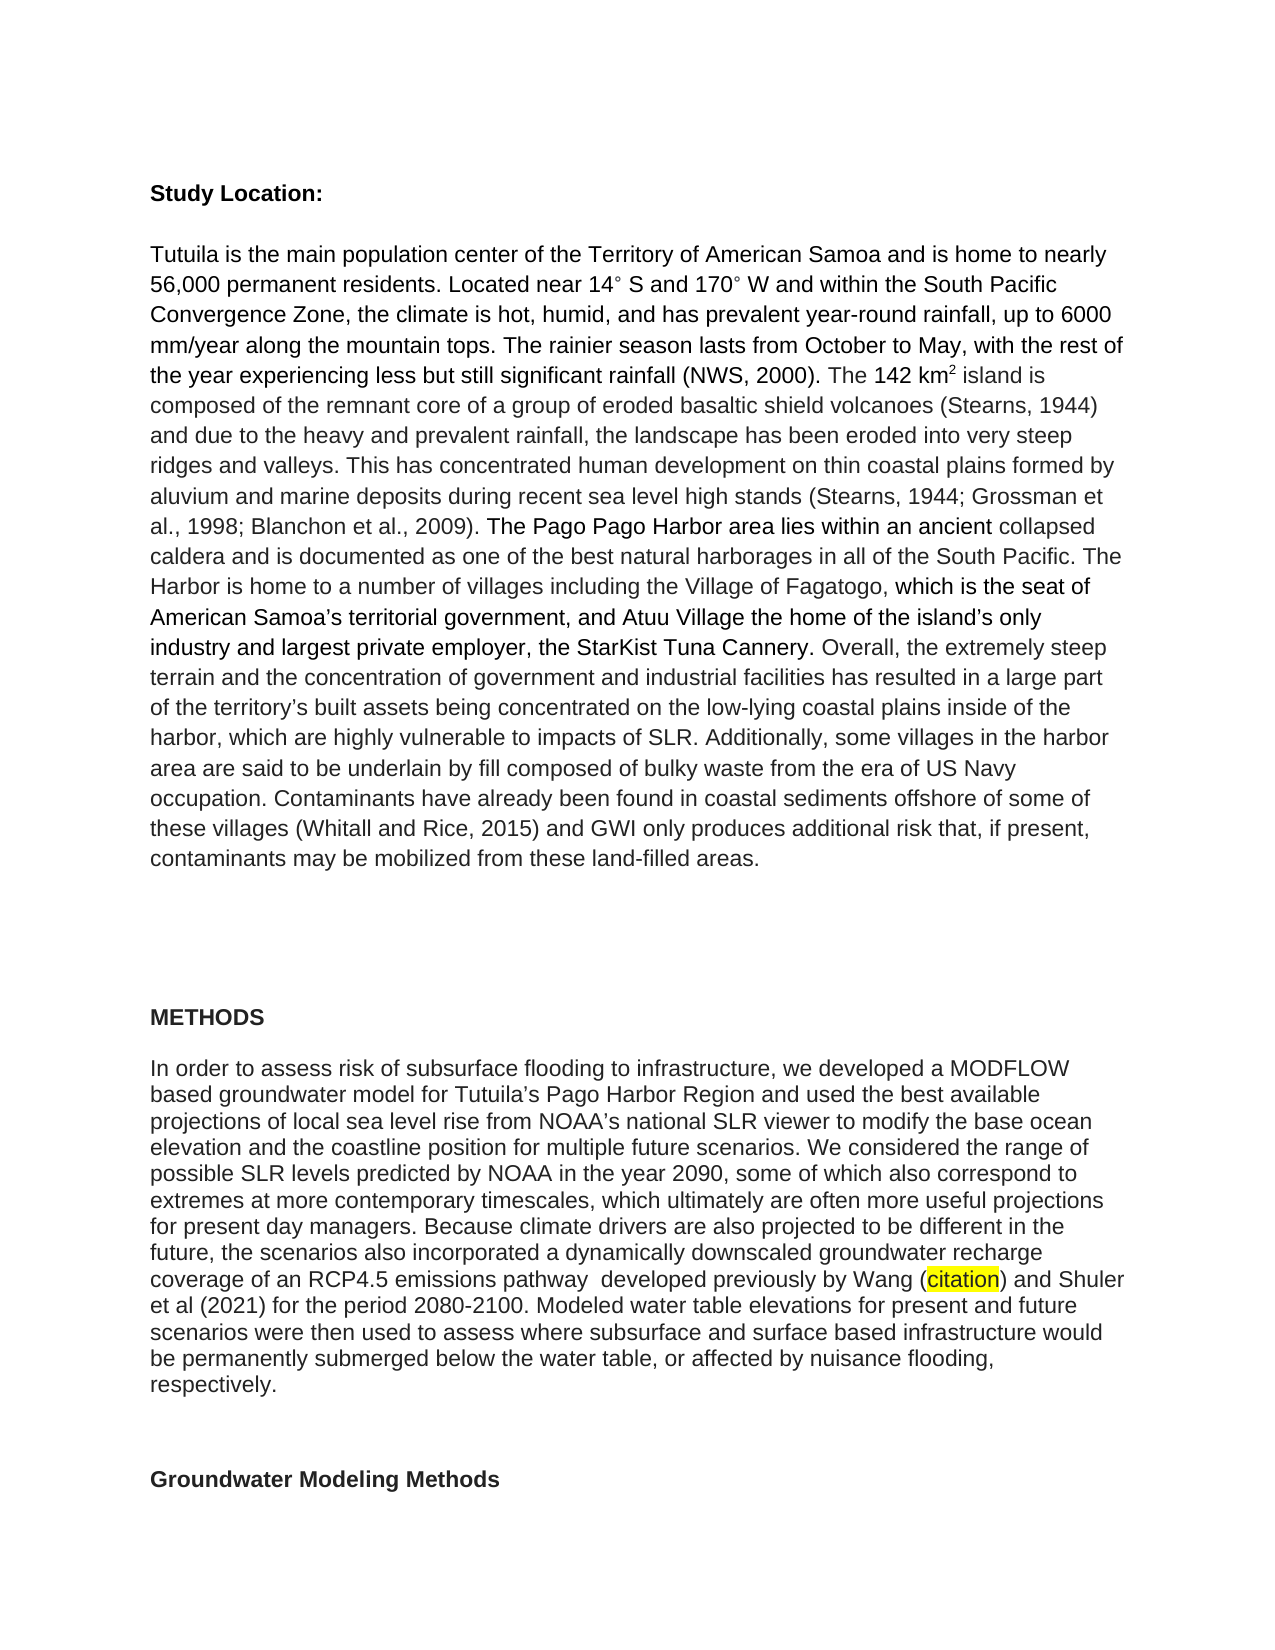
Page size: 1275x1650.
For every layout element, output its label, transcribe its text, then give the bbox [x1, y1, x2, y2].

text METHODS [150, 1004, 1125, 1030]
text Groundwater Modeling Methods [150, 1466, 1125, 1492]
text Tutuila is the main population center of the Territory of American Samoa and is home to nearly 56,000 permanent residents. Located near 14° S and 170° W and within the South Pacific Convergence Zone, the climate is hot, humid, and has prevalent year-round rainfall, up to 6000 mm/year along the mountain tops. The rainier season lasts from October to May, with the rest of the year experiencing less but still significant rainfall (NWS, 2000). The 142 km2 island is composed of the remnant core of a group of eroded basaltic shield volcanoes (Stearns, 1944) and due to the heavy and prevalent rainfall, the landscape has been eroded into very steep ridges and valleys. This has concentrated human development on thin coastal plains formed by aluvium and marine deposits during recent sea level high stands (Stearns, 1944; Grossman et al., 1998; Blanchon et al., 2009). The Pago Pago Harbor area lies within an ancient collapsed caldera and is documented as one of the best natural harborages in all of the South Pacific. The Harbor is home to a number of villages including the Village of Fagatogo, which is the seat of American Samoa’s territorial government, and Atuu Village the home of the island’s only industry and largest private employer, the StarKist Tuna Cannery. Overall, the extremely steep terrain and the concentration of government and industrial facilities has resulted in a large part of the territory’s built assets being concentrated on the low-lying coastal plains inside of the harbor, which are highly vulnerable to impacts of SLR. Additionally, some villages in the harbor area are said to be underlain by fill composed of bulky waste from the era of US Navy occupation. Contaminants have already been found in coastal sediments offshore of some of these villages (Whitall and Rice, 2015) and GWI only produces additional risk that, if present, contaminants may be mobilized from these land-filled areas. [150, 241, 1125, 872]
text Study Location: [150, 180, 1125, 207]
text In order to assess risk of subsurface flooding to infrastructure, we developed a MODFLOW based groundwater model for Tutuila’s Pago Harbor Region and used the best available projections of local sea level rise from NOAA’s national SLR viewer to modify the base ocean elevation and the coastline position for multiple future scenarios. We considered the range of possible SLR levels predicted by NOAA in the year 2090, some of which also correspond to extremes at more contemporary timescales, which ultimately are often more useful projections for present day managers. Because climate drivers are also projected to be different in the future, the scenarios also incorporated a dynamically downscaled groundwater recharge coverage of an RCP4.5 emissions pathway developed previously by Wang (citation) and Shuler et al (2021) for the period 2080-2100. Modeled water table elevations for present and future scenarios were then used to assess where subsurface and surface based infrastructure would be permanently submerged below the water table, or affected by nuisance flooding, respectively. [150, 1055, 1125, 1397]
